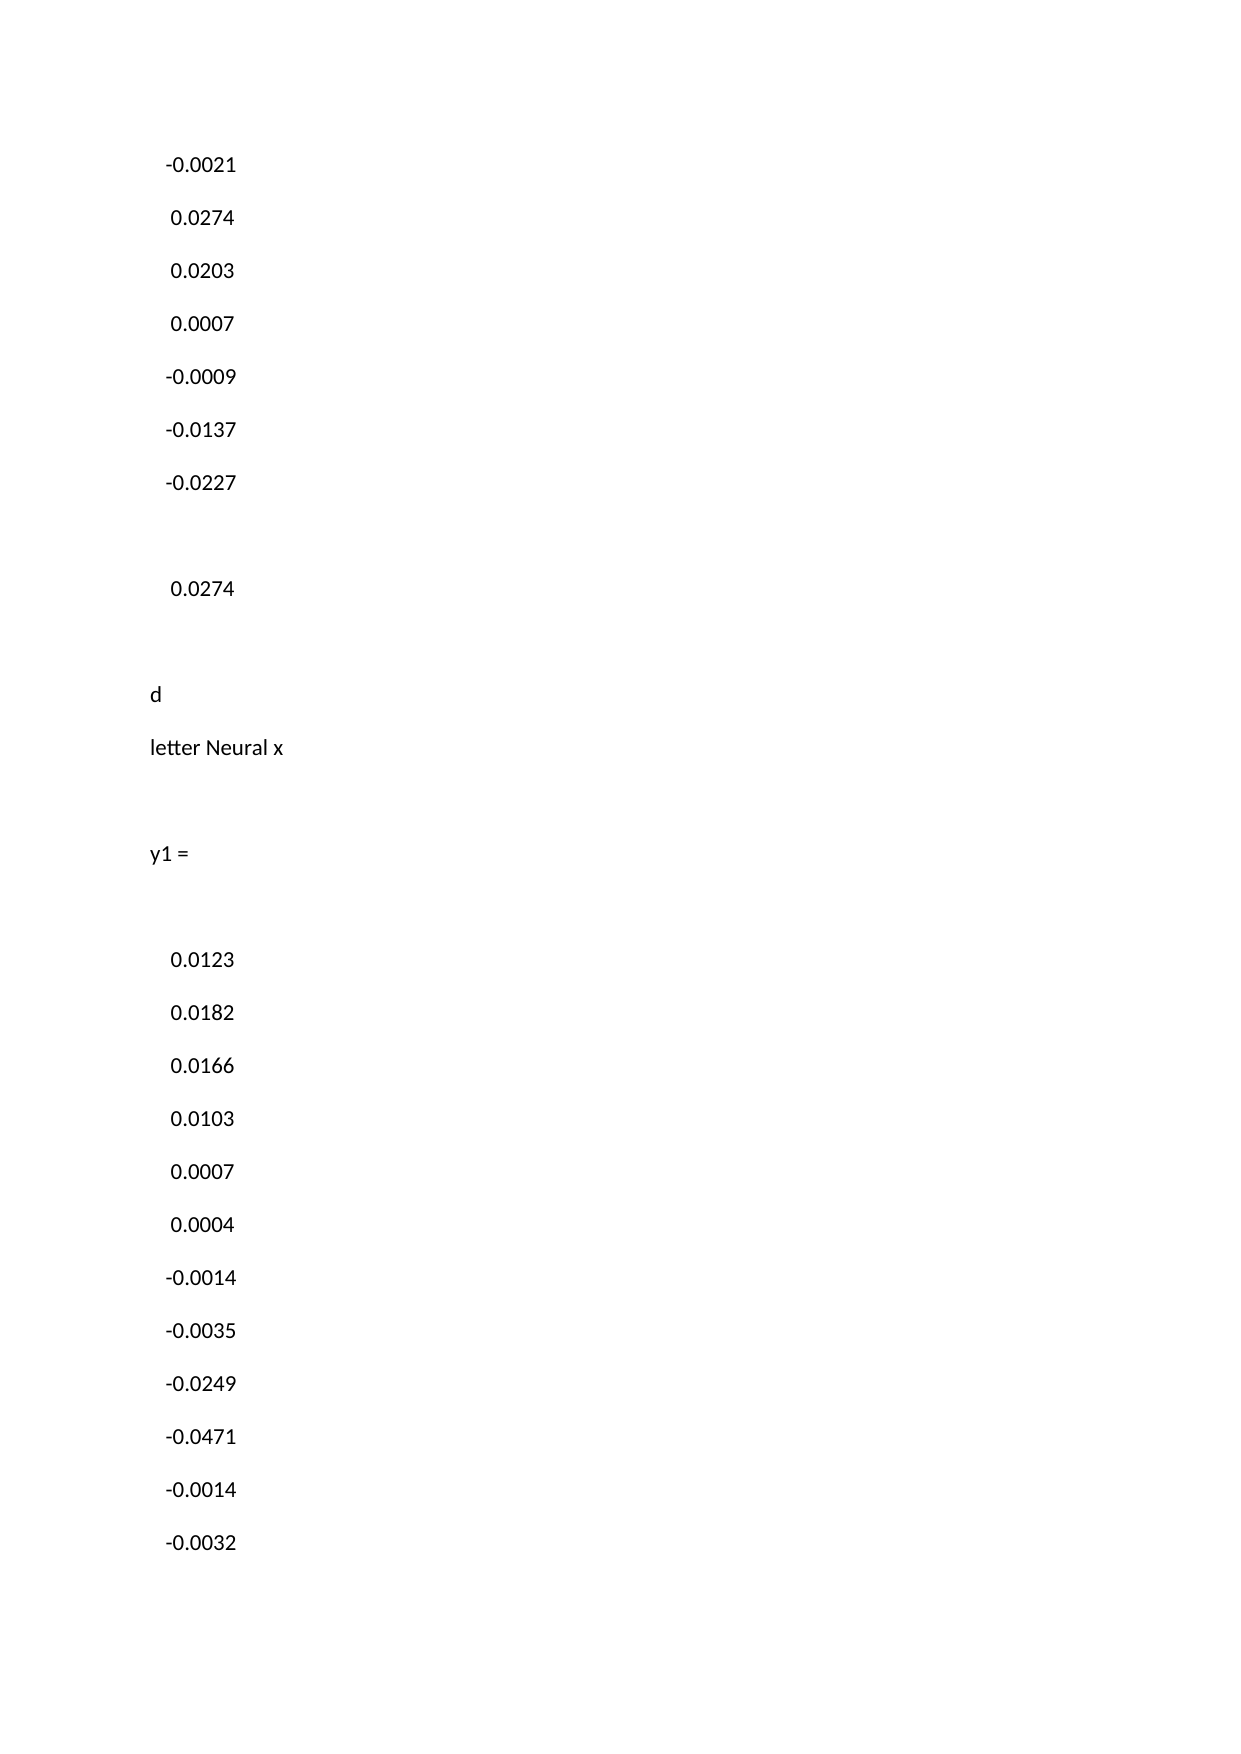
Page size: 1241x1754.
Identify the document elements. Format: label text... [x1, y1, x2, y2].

text -0.0249 [150, 1369, 1090, 1397]
text 0.0274 [150, 203, 1090, 231]
text -0.0032 [150, 1528, 1090, 1557]
text -0.0471 [150, 1422, 1090, 1451]
text 0.0007 [150, 1157, 1090, 1185]
text 0.0123 [150, 945, 1090, 973]
text 0.0103 [150, 1104, 1090, 1132]
text 0.0004 [150, 1210, 1090, 1238]
text letter Neural x [150, 733, 1090, 761]
text 0.0007 [150, 309, 1090, 337]
text -0.0021 [150, 150, 1090, 178]
text 0.0166 [150, 1051, 1090, 1079]
text -0.0137 [150, 415, 1090, 443]
text -0.0009 [150, 362, 1090, 390]
text y1 = [150, 839, 1090, 867]
text -0.0035 [150, 1316, 1090, 1344]
text d [150, 680, 1090, 708]
text -0.0014 [150, 1263, 1090, 1291]
text -0.0227 [150, 468, 1090, 496]
text 0.0203 [150, 256, 1090, 284]
text -0.0014 [150, 1476, 1090, 1503]
text 0.0274 [150, 574, 1090, 602]
text 0.0182 [150, 998, 1090, 1026]
